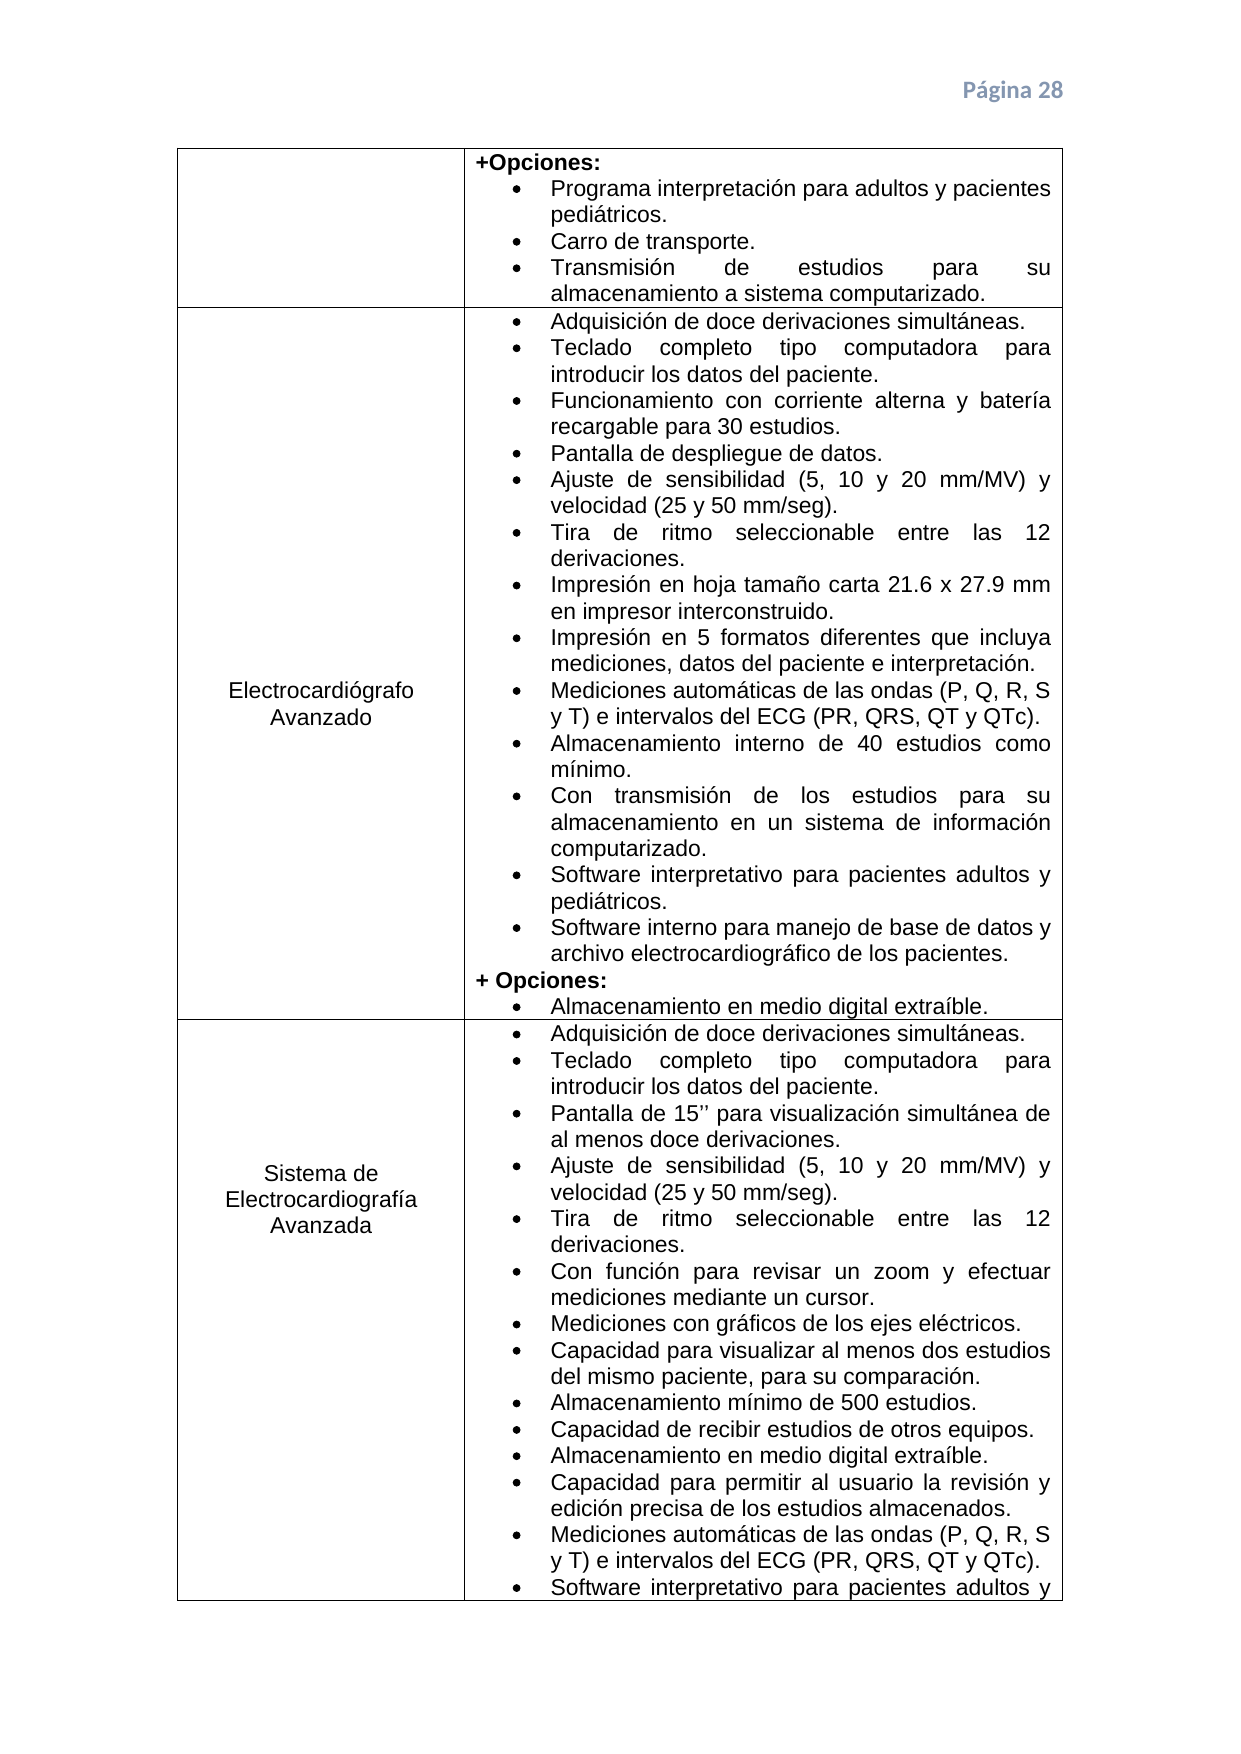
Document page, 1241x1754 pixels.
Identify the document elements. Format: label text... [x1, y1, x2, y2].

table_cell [178, 1020, 464, 1600]
table_cell Adquisición de doce derivaciones simultáneas. Teclado completo tipo computadora para introducir los datos del paciente. Funcionamiento con corriente alterna y batería recargable para 30 estudios. Pantalla de despliegue de datos. Ajuste de sensibilidad (5, 10 y 20 mm/MV) y velocidad (25 y 50 mm/seg). Tira de ritmo seleccionable entre las 12 derivaciones. Impresión en hoja tamaño carta 21.6 x 27.9 mm en impresor interconstruido. Impresión en 5 formatos diferentes que incluya mediciones, datos del paciente e interpretación. Mediciones automáticas de las ondas (P, Q, R, S y T) e intervalos del ECG (PR, QRS, QT y QTc). Almacenamiento interno de 40 estudios como mínimo. Con transmisión de los estudios para su almacenamiento en un sistema de información computarizado. Software interpretativo para pacientes adultos y pediátricos. Software interno para manejo de base de datos y archivo electrocardiográfico de los pacientes. + Opciones: Almacenamiento en medio digital extraíble. [465, 308, 1062, 1019]
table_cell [465, 149, 1062, 307]
table_cell Electrocardiógrafo Avanzado [178, 308, 464, 1019]
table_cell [178, 149, 464, 307]
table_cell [465, 1020, 1062, 1600]
